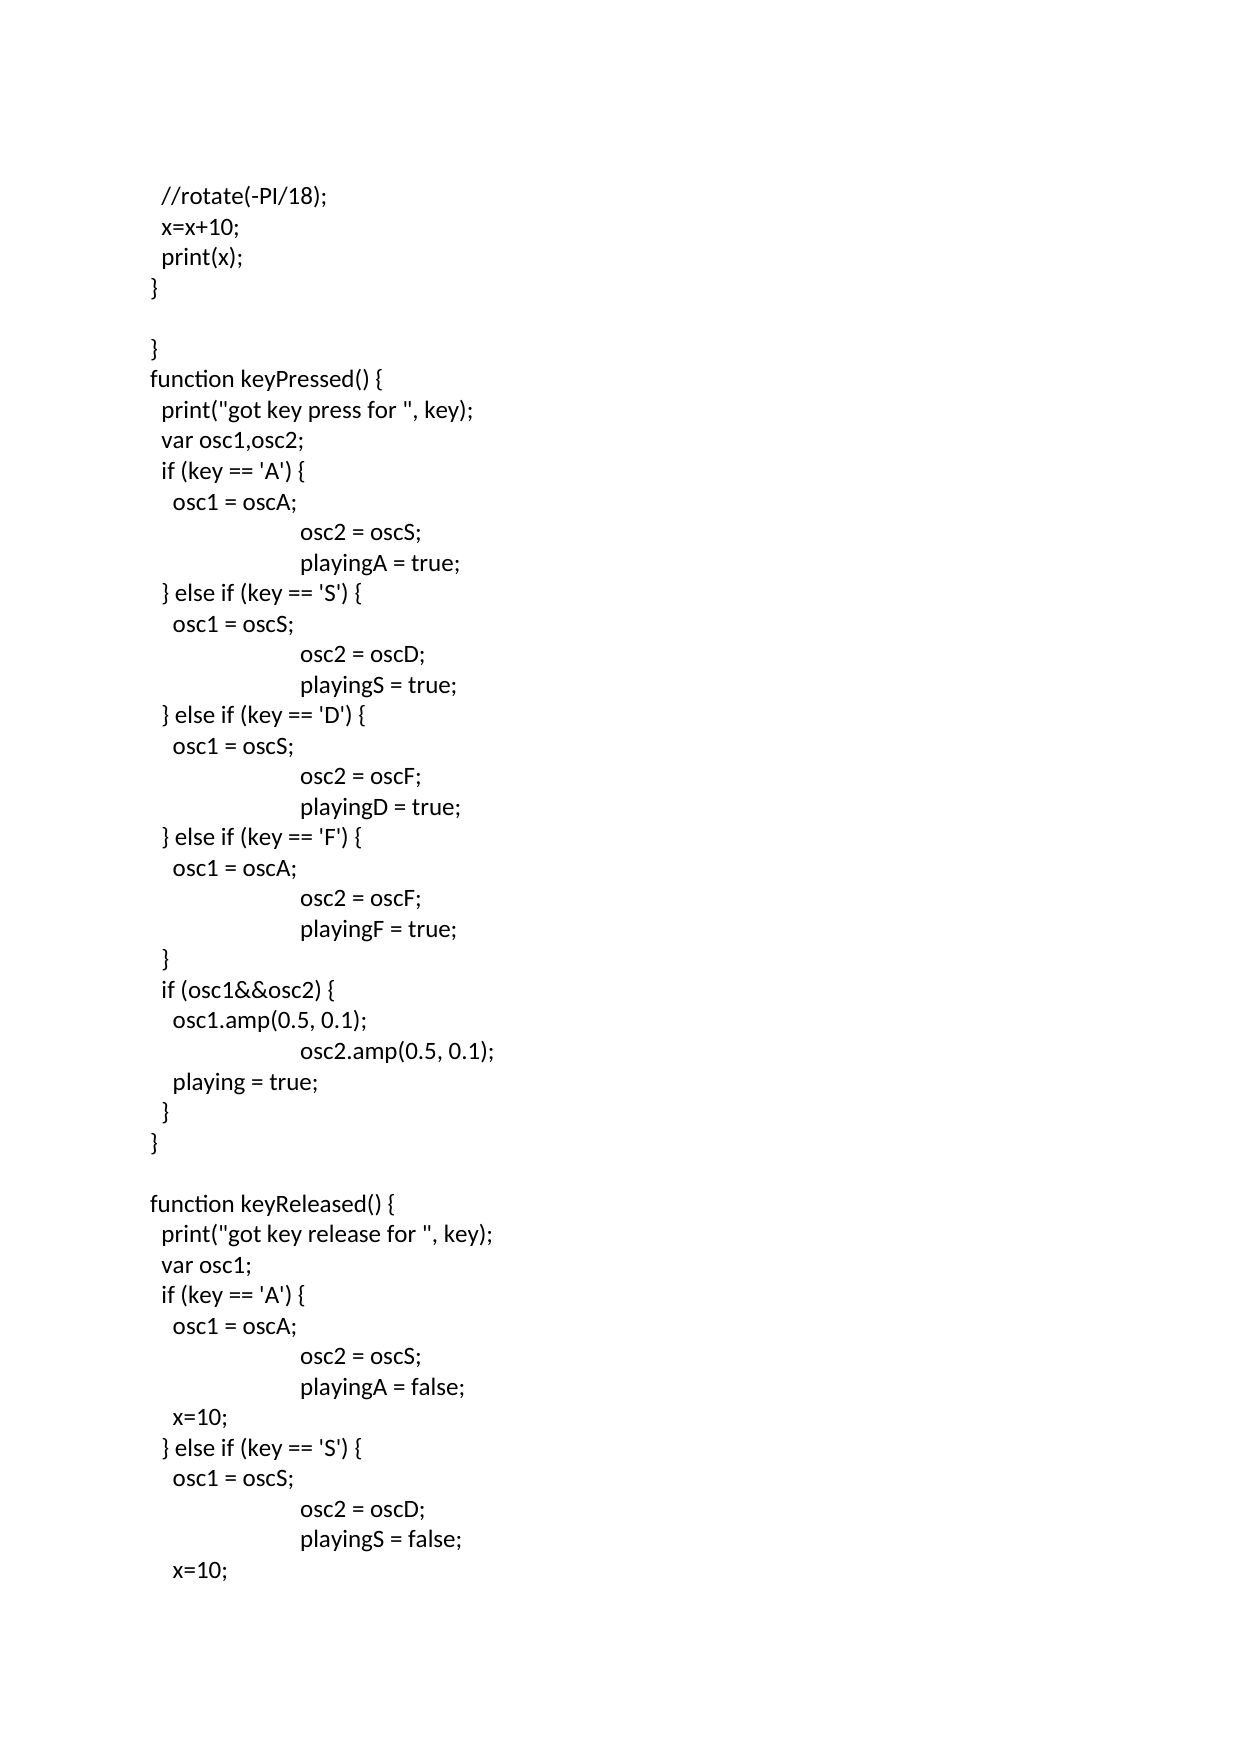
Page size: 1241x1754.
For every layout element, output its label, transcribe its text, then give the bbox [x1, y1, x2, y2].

text } else if (key == 'S') { [150, 1432, 1090, 1462]
text //rotate(-PI/18); [150, 181, 1090, 211]
text } [150, 333, 1090, 364]
text playing = true; [150, 1066, 1090, 1096]
text osc2 = oscF; [150, 760, 1090, 791]
text playingA = true; [150, 547, 1090, 577]
text playingA = false; [150, 1371, 1090, 1401]
text } [150, 1127, 1090, 1157]
text print(x); [150, 242, 1090, 272]
text } else if (key == 'F') { [150, 821, 1090, 852]
text osc2 = oscD; [150, 1493, 1090, 1523]
text osc1 = oscS; [150, 730, 1090, 760]
text print("got key release for ", key); [150, 1218, 1090, 1249]
text osc1 = oscA; [150, 486, 1090, 516]
text } else if (key == 'D') { [150, 699, 1090, 730]
text osc1.amp(0.5, 0.1); [150, 1004, 1090, 1035]
text x=10; [150, 1554, 1090, 1584]
text osc1 = oscA; [150, 852, 1090, 882]
text if (osc1&&osc2) { [150, 974, 1090, 1004]
text playingS = false; [150, 1523, 1090, 1554]
text osc2 = oscD; [150, 638, 1090, 669]
text } [150, 272, 1090, 303]
text osc2.amp(0.5, 0.1); [150, 1035, 1090, 1066]
text playingD = true; [150, 791, 1090, 821]
text if (key == 'A') { [150, 455, 1090, 486]
text x=10; [150, 1401, 1090, 1432]
text osc2 = oscF; [150, 882, 1090, 913]
text osc1 = oscS; [150, 608, 1090, 638]
text print("got key press for ", key); [150, 394, 1090, 425]
text osc1 = oscA; [150, 1310, 1090, 1340]
text } [150, 943, 1090, 974]
text } else if (key == 'S') { [150, 577, 1090, 608]
text x=x+10; [150, 211, 1090, 242]
text playingS = true; [150, 669, 1090, 699]
text var osc1,osc2; [150, 425, 1090, 455]
text osc1 = oscS; [150, 1462, 1090, 1493]
text function keyReleased() { [150, 1188, 1090, 1218]
text if (key == 'A') { [150, 1279, 1090, 1310]
text function keyPressed() { [150, 364, 1090, 394]
text osc2 = oscS; [150, 1340, 1090, 1371]
text var osc1; [150, 1249, 1090, 1279]
text osc2 = oscS; [150, 516, 1090, 547]
text playingF = true; [150, 913, 1090, 943]
text } [150, 1096, 1090, 1127]
